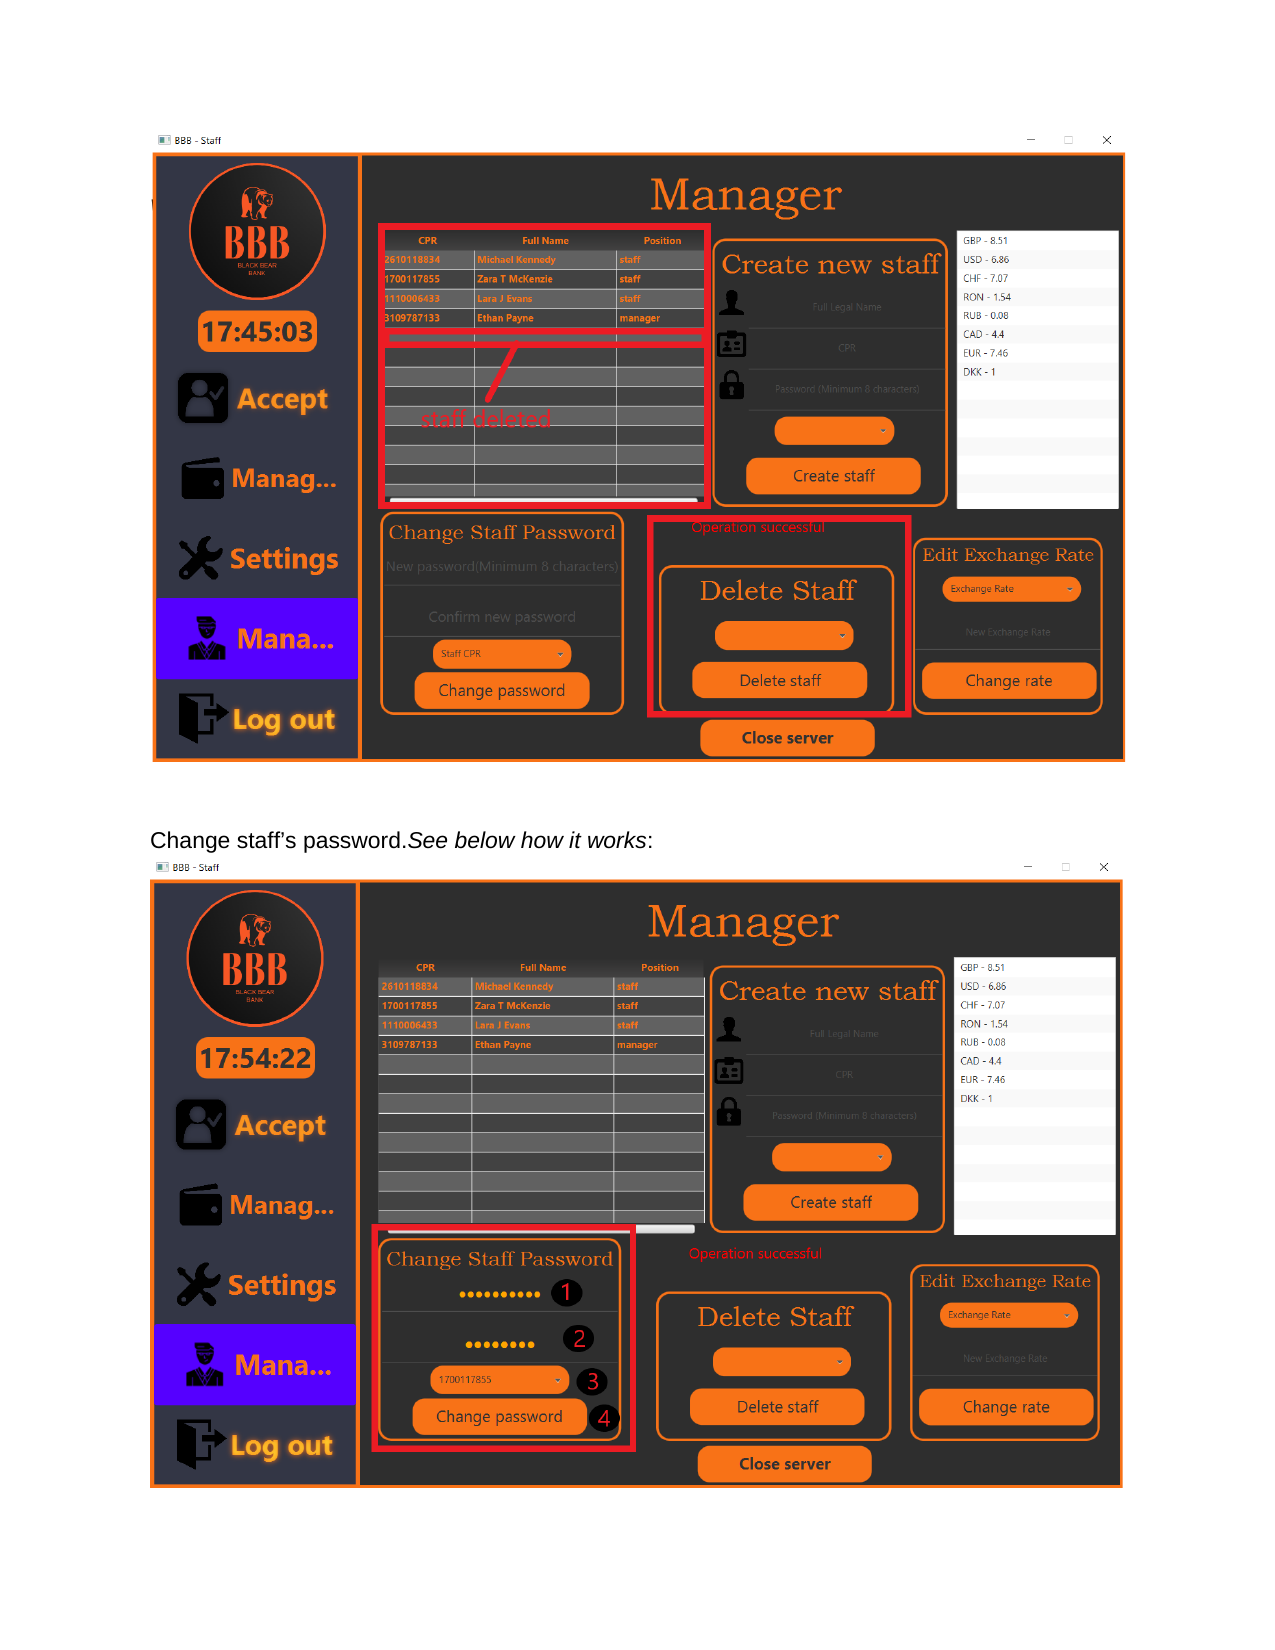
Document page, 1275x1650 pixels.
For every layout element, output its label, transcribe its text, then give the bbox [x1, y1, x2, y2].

picture [150, 855, 1123, 1488]
picture [152, 128, 1125, 762]
